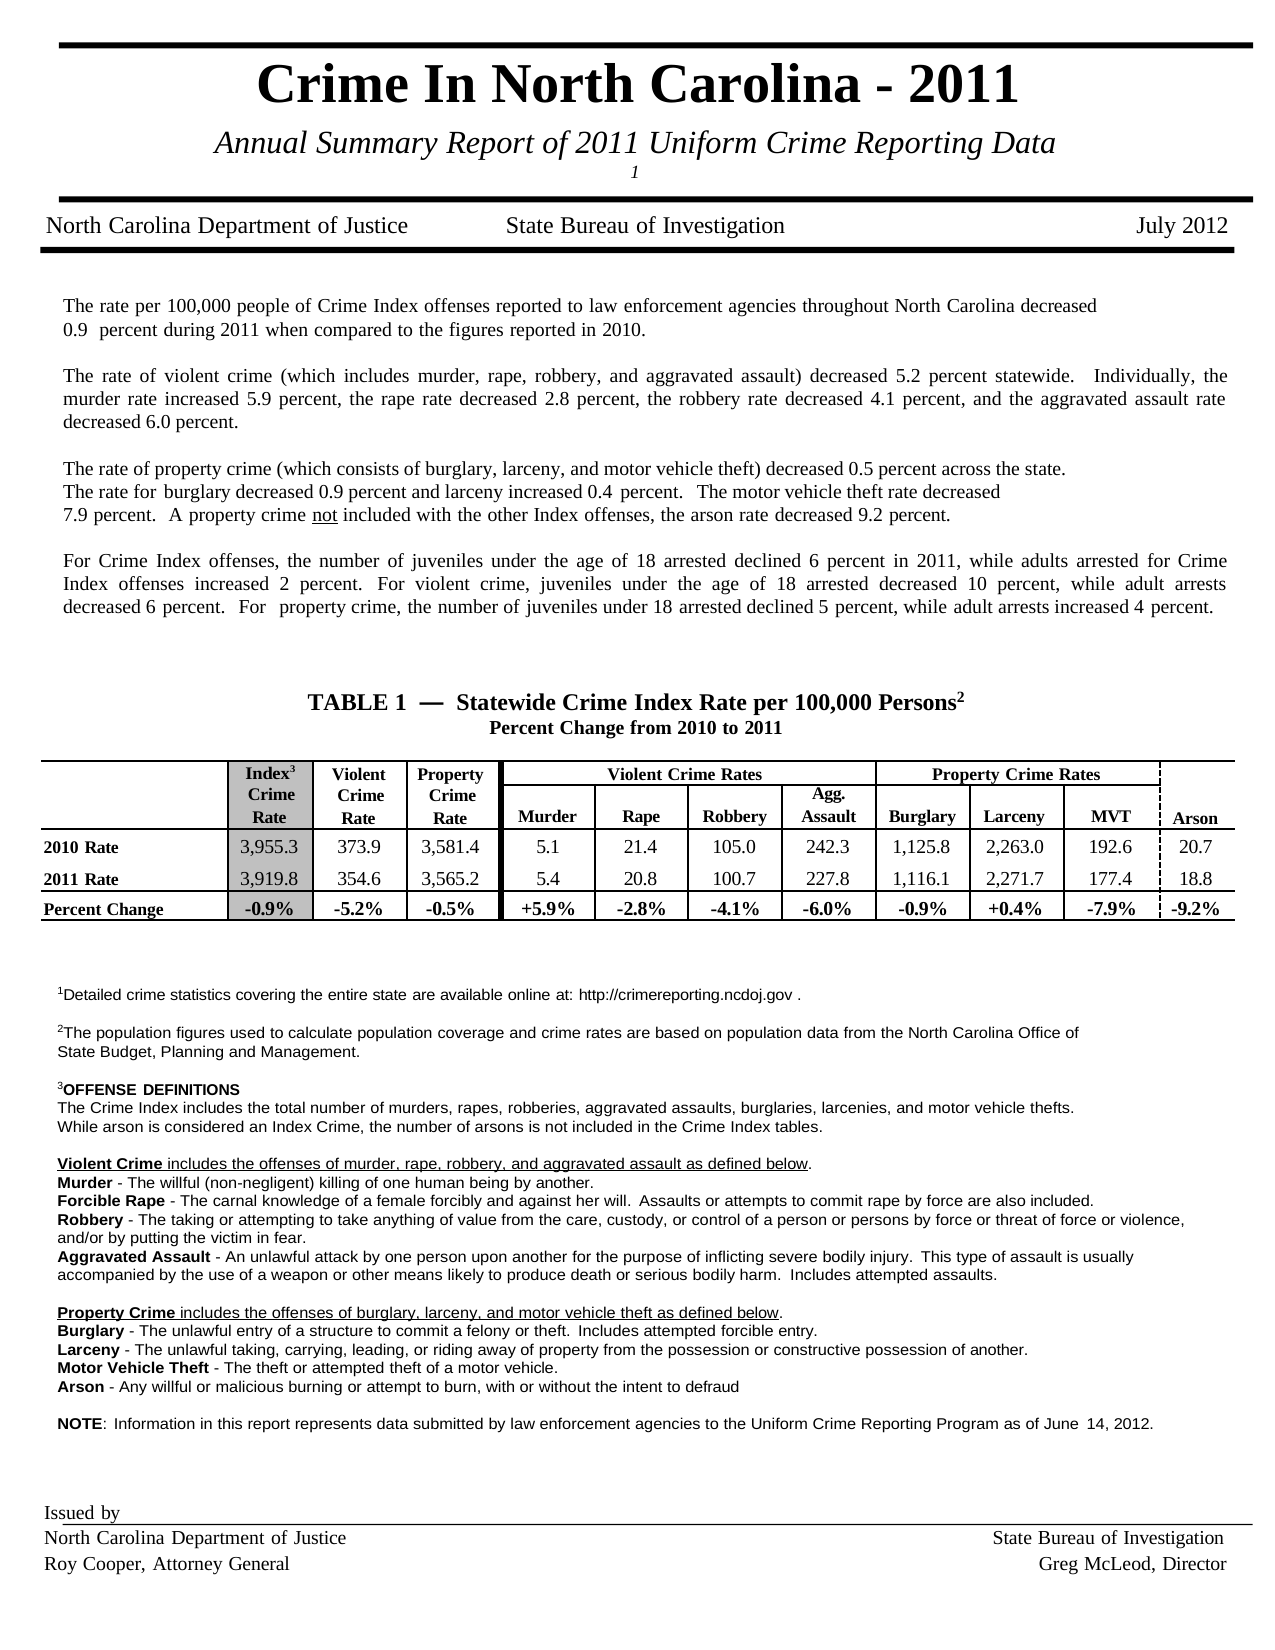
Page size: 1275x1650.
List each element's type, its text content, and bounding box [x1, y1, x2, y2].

text For Crime Index offenses, the number of juveniles under the age of 18 arrested declined 6 percent in 2011, while adults arrested for Crime Index offenses increased 2 percent. For violent crime, juveniles under the age of 18 arrested decreased 10 percent, while adult arrests decreased 6 percent. For property crime, the number of juveniles under 18 arrested declined 5 percent, while adult arrests increased 4 percent. [63, 549, 1228, 618]
table_cell +0.4% [971, 892, 1063, 919]
text Aggravated Assault - An unlawful attack by one person upon another for the purpose of inflicting severe bodily injury. This type of assault is usually accompanied by the use of a weapon or other means likely to produce death or serious bodily harm. Includes attempted assaults. [57, 1248, 1230, 1284]
subtitle Percent Change from 2010 to 2011 [207, 716, 1064, 739]
table_cell 192.6 177.4 [1065, 830, 1159, 890]
table_cell MVT [1065, 786, 1159, 828]
text The rate of property crime (which consists of burglary, larceny, and motor vehicle theft) decreased 0.5 percent across the state. The rate for burglary decreased 0.9 percent and larceny increased 0.4 percent. The motor vehicle theft rate decreased [63, 457, 1096, 502]
table_cell Percent Change [41, 892, 227, 919]
table_cell 3,955.3 3,919.8 [229, 830, 312, 890]
table_cell -7.9% [1065, 892, 1159, 919]
table_header Property Crime Rates [877, 762, 1159, 784]
table_header Violent Crime Rates [504, 762, 875, 784]
text Arson - Any willful or malicious burning or attempt to burn, with or without the intent to defraud [57, 1378, 1246, 1396]
table_header Index3 Crime Rate [229, 762, 312, 828]
text North Carolina Department of Justice State Bureau of Investigation July 2012 [29, 211, 1245, 239]
table_cell 1,125.8 1,116.1 [877, 830, 969, 890]
text Motor Vehicle Theft - The theft or attempted theft of a motor vehicle. [57, 1359, 1246, 1377]
text 0.9 percent during 2011 when compared to the figures reported in 2010. [63, 317, 1246, 340]
text 1Detailed crime statistics covering the entire state are available online at: http://crimereporting.ncdoj.gov . [57, 985, 1246, 1004]
table_cell -9.2% [1160, 892, 1235, 919]
text Roy Cooper, Attorney General Greg McLeod, Director [44, 1552, 1246, 1574]
text The rate per 100,000 people of Crime Index offenses reported to law enforcement agencies throughout North Carolina decreased [63, 294, 1246, 317]
table_cell Agg. Assault [783, 786, 875, 828]
text Murder - The willful (non-negligent) killing of one human being by another. [57, 1173, 1246, 1191]
table_cell +5.9% [504, 892, 594, 919]
table_cell -4.1% [689, 892, 781, 919]
text Robbery - The taking or attempting to take anything of value from the care, custody, or control of a person or persons by force or threat of force or violence, and/or by putting the victim in fear. [57, 1211, 1230, 1247]
text 3OFFENSE DEFINITIONS [57, 1079, 1246, 1098]
text Burglary - The unlawful entry of a structure to commit a felony or theft. Includes attempted forcible entry. [57, 1322, 1246, 1340]
table_cell 105.0 100.7 [689, 830, 781, 890]
text Violent Crime includes the offenses of murder, rape, robbery, and aggravated assault as defined below. [57, 1154, 1246, 1173]
table_header Property Crime Rate [408, 762, 498, 828]
text 2The population figures used to calculate population coverage and crime rates are based on population data from the North Carolina Office of State Budget, Planning and Management. [57, 1023, 1096, 1061]
text NOTE: Information in this report represents data submitted by law enforcement agencies to the Uniform Crime Reporting Program as of June 14, 2012. [57, 1415, 1246, 1433]
table_header Arson [1160, 762, 1235, 828]
text North Carolina Department of Justice State Bureau of Investigation [44, 1526, 1246, 1549]
text The rate of violent crime (which includes murder, rape, robbery, and aggravated assault) decreased 5.2 percent statewide. Individually, the murder rate increased 5.9 percent, the rape rate decreased 2.8 percent, the robbery rate decreased 4.1 percent, and the aggravated assault rate decreased 6.0 percent. [63, 364, 1228, 433]
table_cell -0.5% [408, 892, 498, 919]
title Crime In North Carolina - 2011 [207, 50, 1069, 114]
table_cell 242.3 227.8 [783, 830, 875, 890]
table_cell 2,263.0 2,271.7 [971, 830, 1063, 890]
text Forcible Rape - The carnal knowledge of a female forcibly and against her will. Assaults or attempts to commit rape by force are also included. [57, 1192, 1246, 1210]
text Issued by [44, 1501, 1246, 1523]
text Larceny - The unlawful taking, carrying, leading, or riding away of property from the possession or constructive possession of another. [57, 1340, 1246, 1358]
table_cell -5.2% [314, 892, 406, 919]
table_cell Burglary [877, 786, 969, 828]
table_cell -0.9% [877, 892, 969, 919]
table_cell 5.1 5.4 [504, 830, 594, 890]
text Property Crime includes the offenses of burglary, larceny, and motor vehicle theft as defined below. [57, 1303, 1246, 1321]
text The Crime Index includes the total number of murders, rapes, robberies, aggravated assaults, burglaries, larcenies, and motor vehicle thefts. While arson is considered an Index Crime, the number of arsons is not included in the Crime Index tables. [57, 1099, 1096, 1136]
table_cell -6.0% [783, 892, 875, 919]
table_cell Robbery [689, 786, 781, 828]
table_cell Murder [504, 786, 594, 828]
table_header [41, 762, 227, 828]
table_cell 2010 Rate 2011 Rate [41, 830, 227, 890]
table_cell 3,581.4 3,565.2 [408, 830, 498, 890]
table_cell Rape [596, 786, 687, 828]
subtitle TABLE 1 — Statewide Crime Index Rate per 100,000 Persons2 [207, 688, 1064, 716]
table_cell 20.7 18.8 [1160, 830, 1235, 890]
table_header Violent Crime Rate [314, 762, 406, 828]
table_cell -2.8% [596, 892, 687, 919]
text 7.9 percent. A property crime not included with the other Index offenses, the arson rate decreased 9.2 percent. [63, 503, 1246, 526]
table_cell -0.9% [229, 892, 312, 919]
table_cell 21.4 20.8 [596, 830, 687, 890]
table_cell Larceny [971, 786, 1063, 828]
table_cell 373.9 354.6 [314, 830, 406, 890]
text Annual Summary Report of 2011 Uniform Crime Reporting Data 1 [207, 123, 1063, 198]
